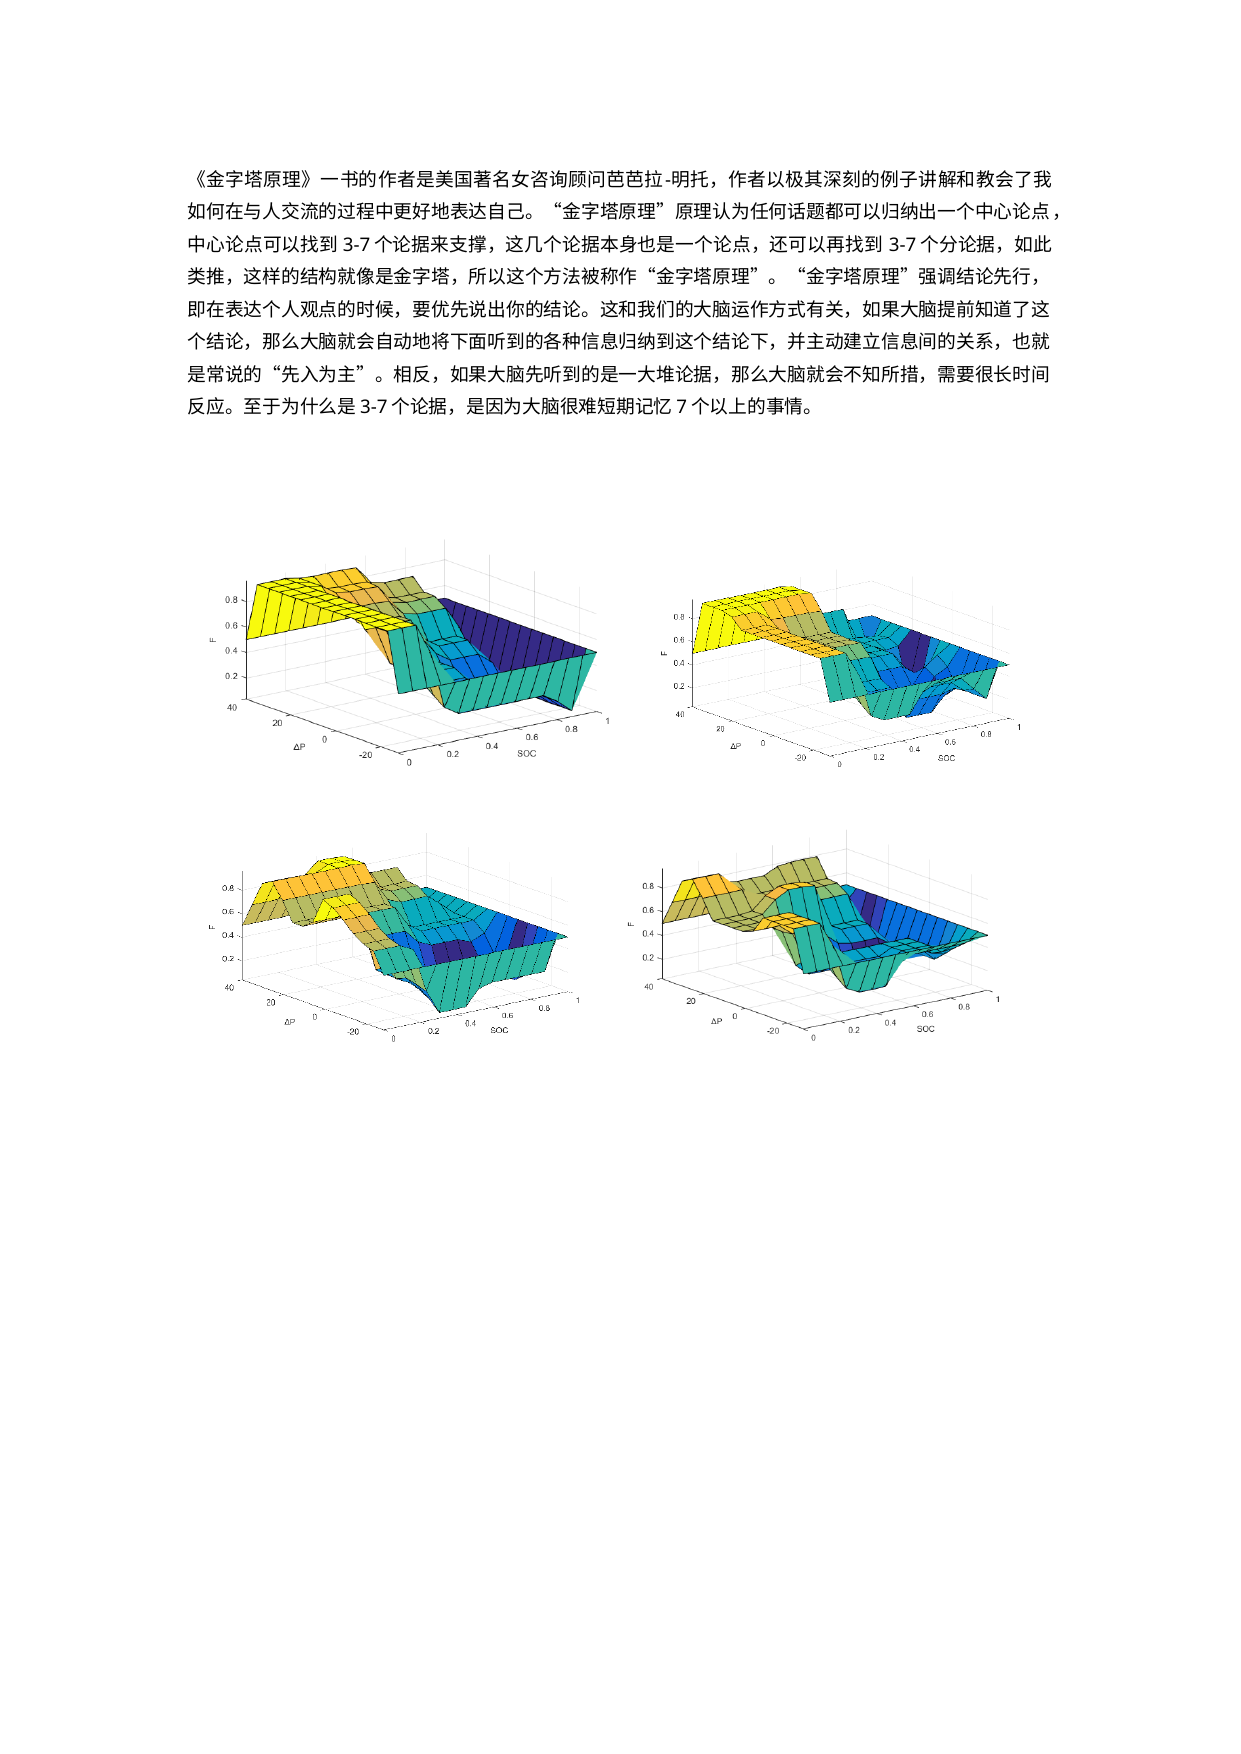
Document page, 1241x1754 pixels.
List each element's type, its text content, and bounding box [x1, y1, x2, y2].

text 《金字塔原理》一书的作者是美国著名女咨询顾问芭芭拉-明托，作者以极其深刻的例子讲解和教会了我如何在与人交流的过程中更好地表达自己。“金字塔原理”原理认为任何话题都可以归纳出一个中心论点，中心论点可以找到3-7个论据来支撑，这几个论据本身也是一个论点，还可以再找到3-7个分论据，如此类推，这样的结构就像是金字塔，所以这个方法被称作“金字塔原理”。“金字塔原理”强调结论先行，即在表达个人观点的时候，要优先说出你的结论。这和我们的大脑运作方式有关，如果大脑提前知道了这个结论，那么大脑就会自动地将下面听到的各种信息归纳到这个结论下，并主动建立信息间的关系，也就是常说的“先入为主”。相反，如果大脑先听到的是一大堆论据，那么大脑就会不知所措，需要很长时间反应。至于为什么是3-7个论据，是因为大脑很难短期记忆7个以上的事情。 [187, 162, 1053, 422]
picture [187, 812, 1028, 1056]
picture [187, 519, 1048, 782]
